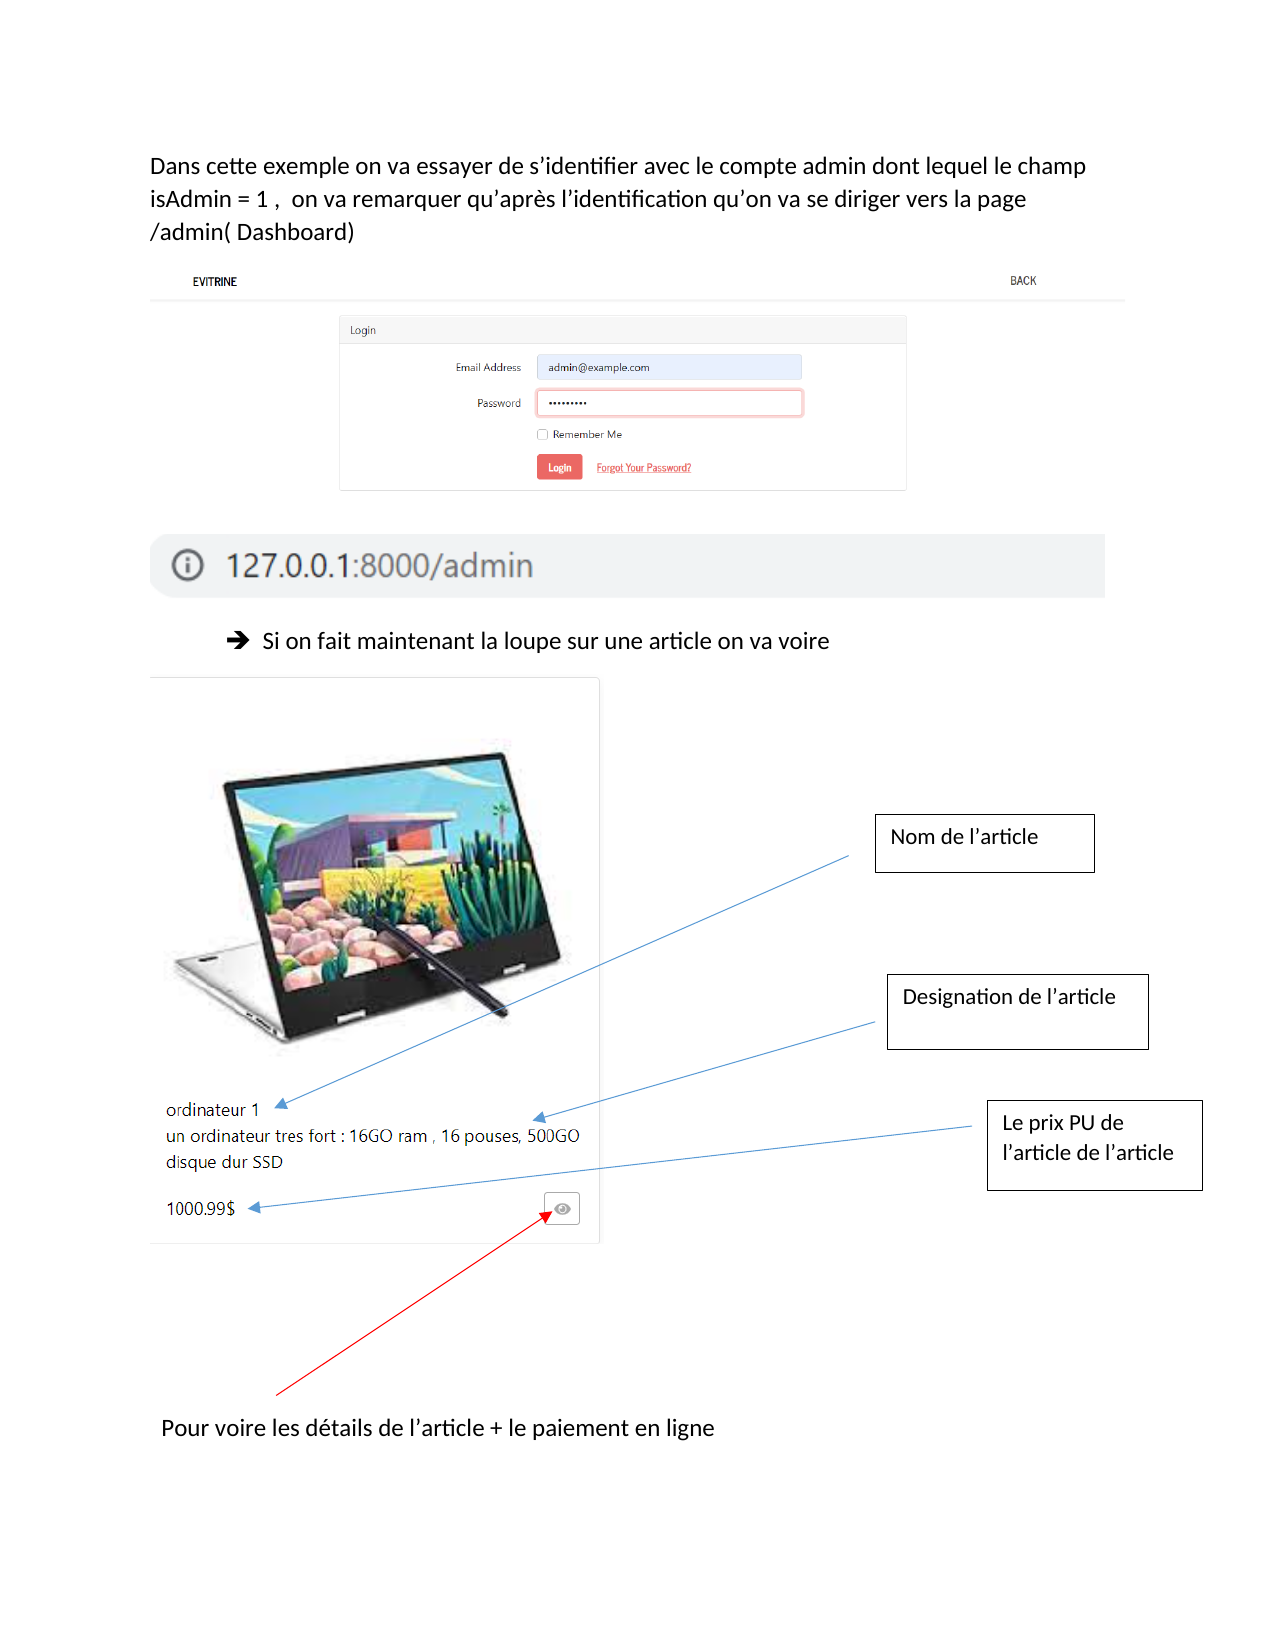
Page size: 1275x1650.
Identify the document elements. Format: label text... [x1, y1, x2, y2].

text Dans cette exemple on va essayer de s’identifier avec le compte admin dont lequel le champ isAdmin = 1 , on va remarquer qu’après l’identification qu’on va se diriger vers la page /admin( Dashboard) [150, 150, 1125, 246]
list Si on fait maintenant la loupe sur une article on va voire [225, 625, 1125, 655]
text Pour voire les détails de l’article + le paiement en ligne [150, 1412, 1125, 1442]
picture [150, 265, 1125, 516]
picture [150, 674, 604, 1244]
picture [150, 534, 1105, 606]
